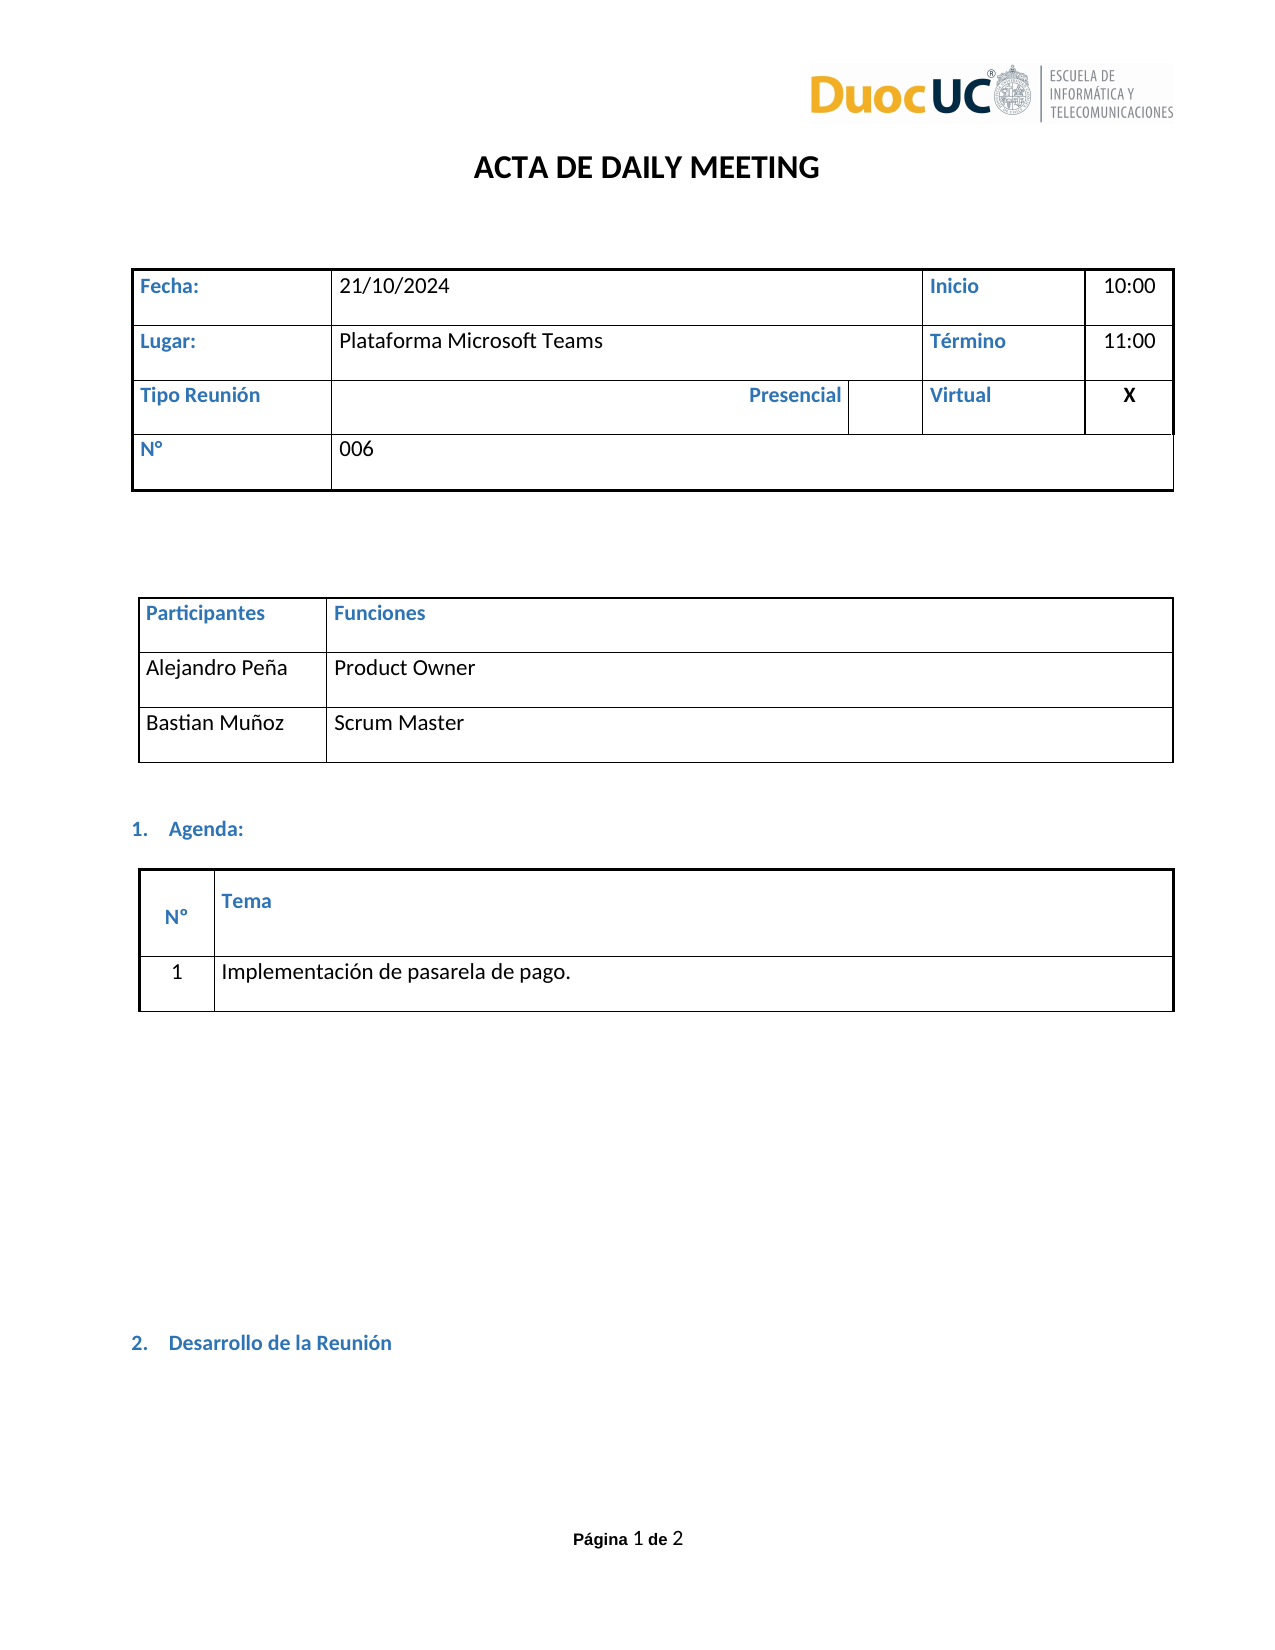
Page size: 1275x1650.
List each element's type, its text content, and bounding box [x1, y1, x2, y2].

list Desarrollo de la Reunión [131, 1329, 1162, 1355]
table_header Tema [215, 871, 1172, 956]
table_header 21/10/2024 [332, 271, 922, 325]
text ACTA DE DAILY MEETING [131, 146, 1162, 186]
table_cell Lugar: [134, 326, 331, 380]
table_header 10:00 [1086, 271, 1172, 325]
table_header Participantes [140, 599, 326, 652]
picture [810, 63, 1174, 124]
table_header Funciones [327, 599, 1172, 652]
table_cell Bastian Muñoz [140, 708, 326, 762]
table_cell Product Owner [327, 653, 1172, 707]
table_cell 1 [141, 957, 214, 1011]
table_header Fecha: [134, 271, 331, 325]
list Agenda: [131, 815, 1162, 842]
table_cell Presencial [332, 381, 848, 433]
table_cell Implementación de pasarela de pago. [215, 957, 1172, 1011]
table_cell Plataforma Microsoft Teams [332, 326, 922, 380]
table_cell 006 [332, 434, 1173, 488]
table_cell Término [923, 326, 1084, 380]
table_cell 11:00 [1086, 326, 1172, 380]
table_cell [849, 381, 922, 433]
table_header Inicio [923, 271, 1084, 325]
table_cell Tipo Reunión [134, 381, 331, 433]
table_header Nº [141, 871, 214, 956]
table_cell Alejandro Peña [140, 653, 326, 707]
table_cell X [1086, 381, 1172, 433]
table_cell Scrum Master [327, 708, 1172, 762]
table_cell Virtual [923, 381, 1084, 433]
table_cell N° [134, 435, 331, 488]
